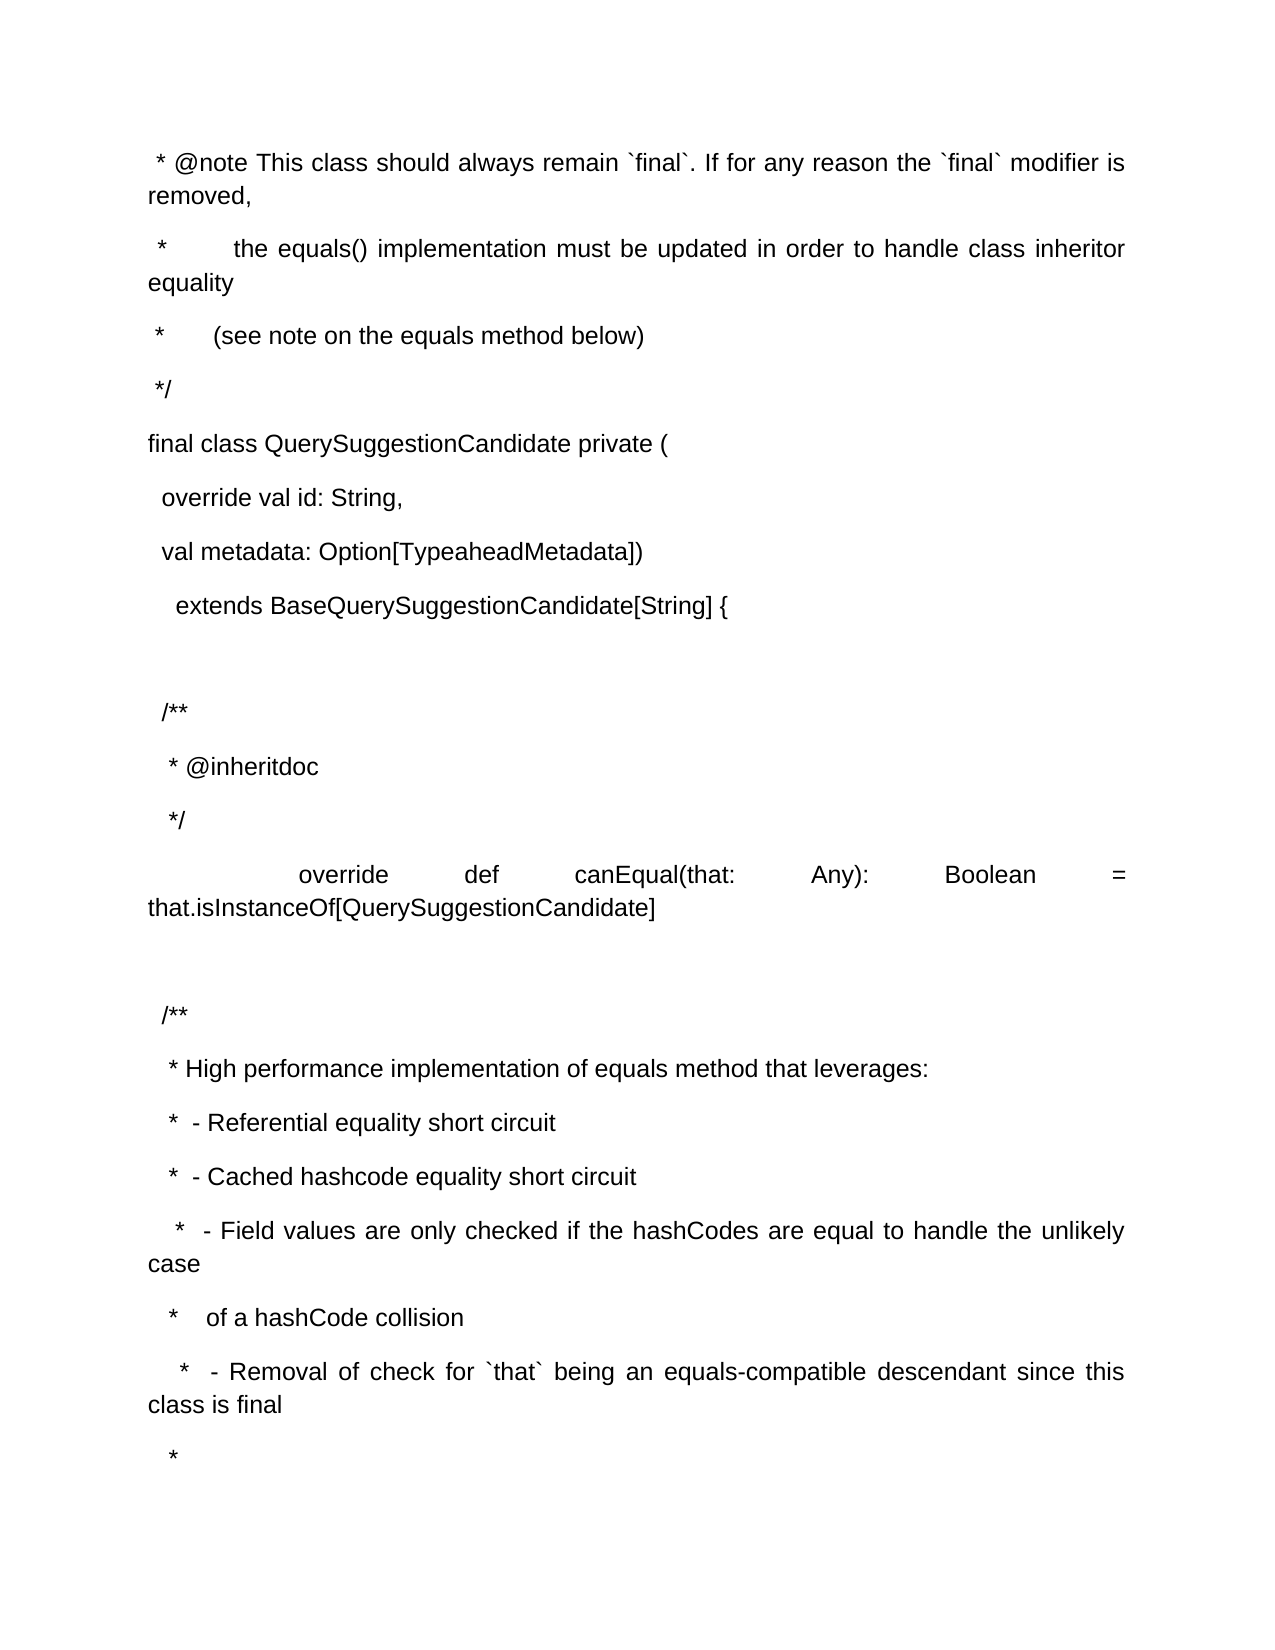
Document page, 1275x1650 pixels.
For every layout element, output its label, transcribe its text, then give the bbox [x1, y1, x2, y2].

text * the equals() implementation must be updated in order to handle class inheritor equality [148, 234, 1127, 296]
text */ [148, 806, 1127, 835]
text * [148, 1444, 1127, 1472]
text * - Cached hashcode equality short circuit [148, 1162, 1127, 1191]
text extends BaseQuerySuggestionCandidate[String] { [148, 591, 1127, 619]
text * @note This class should always remain `final`. If for any reason the `final` modifier is removed, [148, 148, 1127, 209]
text final class QuerySuggestionCandidate private ( [148, 429, 1127, 458]
text /** [148, 698, 1127, 727]
text * of a hashCode collision [148, 1303, 1127, 1332]
text * - Referential equality short circuit [148, 1108, 1127, 1137]
text val metadata: Option[TypeaheadMetadata]) [148, 537, 1127, 566]
text */ [148, 375, 1127, 404]
text * (see note on the equals method below) [148, 321, 1127, 350]
text * - Removal of check for `that` being an equals-compatible descendant since this class is final [148, 1357, 1127, 1418]
text /** [148, 1001, 1127, 1029]
text override val id: String, [148, 483, 1127, 512]
text * @inheritdoc [148, 752, 1127, 781]
text override def canEqual(that: Any): Boolean = that.isInstanceOf[QuerySuggestionCandidate] [148, 860, 1127, 922]
text * - Field values are only checked if the hashCodes are equal to handle the unlikely case [148, 1216, 1127, 1278]
text * High performance implementation of equals method that leverages: [148, 1054, 1127, 1083]
